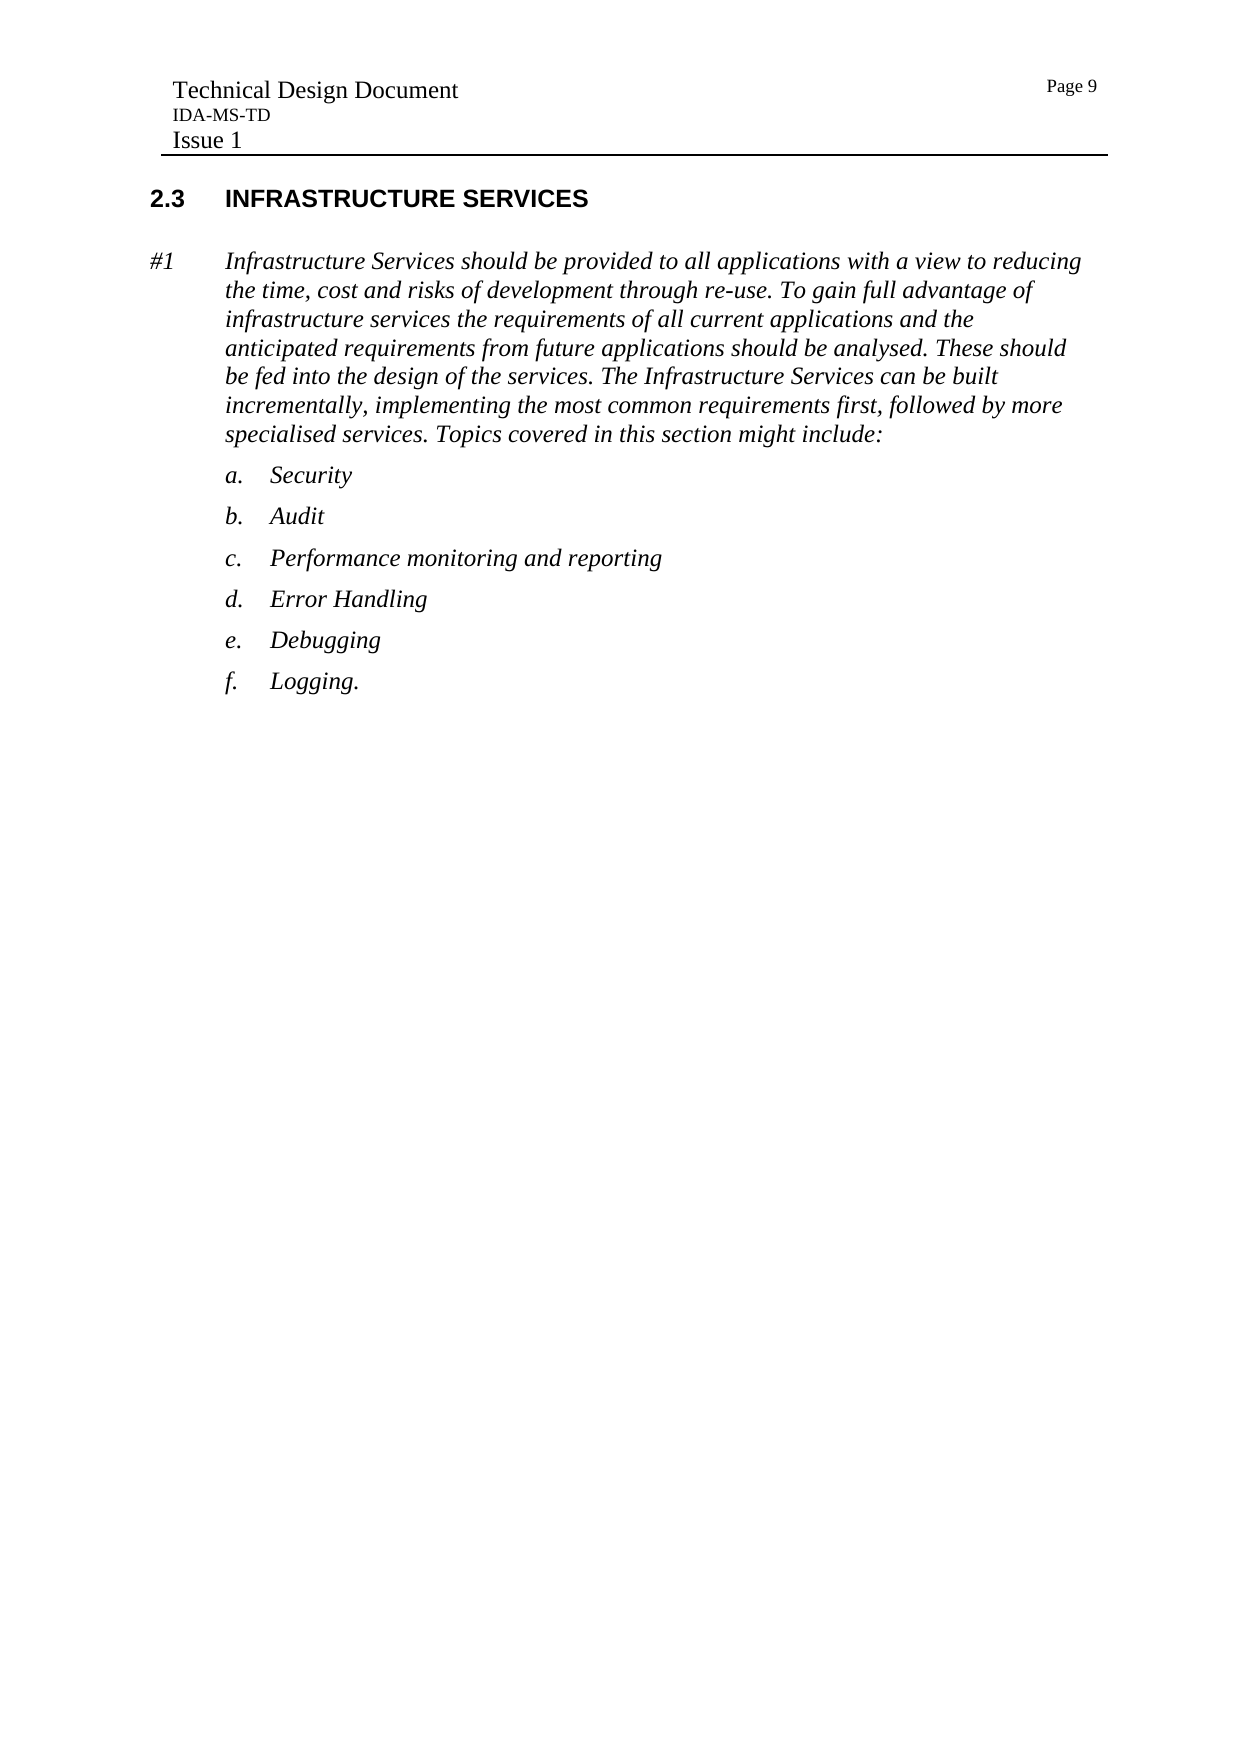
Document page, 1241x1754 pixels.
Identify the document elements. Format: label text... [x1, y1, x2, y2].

text Audit [225, 501, 1090, 530]
subtitle Infrastructure Services [150, 184, 1090, 213]
list Infrastructure Services should be provided to all applications with a view to reducing the time, cost and risks of development through re-use. To gain full advantage of infrastructure services the requirements of all current applications and the anticipated requirements from future applications should be analysed. These should be fed into the design of the services. The Infrastructure Services can be built incrementally, implementing the most common requirements first, followed by more specialised services. Topics covered in this section might include: [150, 246, 1090, 448]
text Security [225, 460, 1090, 489]
text Performance monitoring and reporting [225, 543, 1090, 571]
text Debugging [225, 625, 1090, 654]
text Logging. [225, 666, 1090, 695]
text Error Handling [225, 584, 1090, 613]
